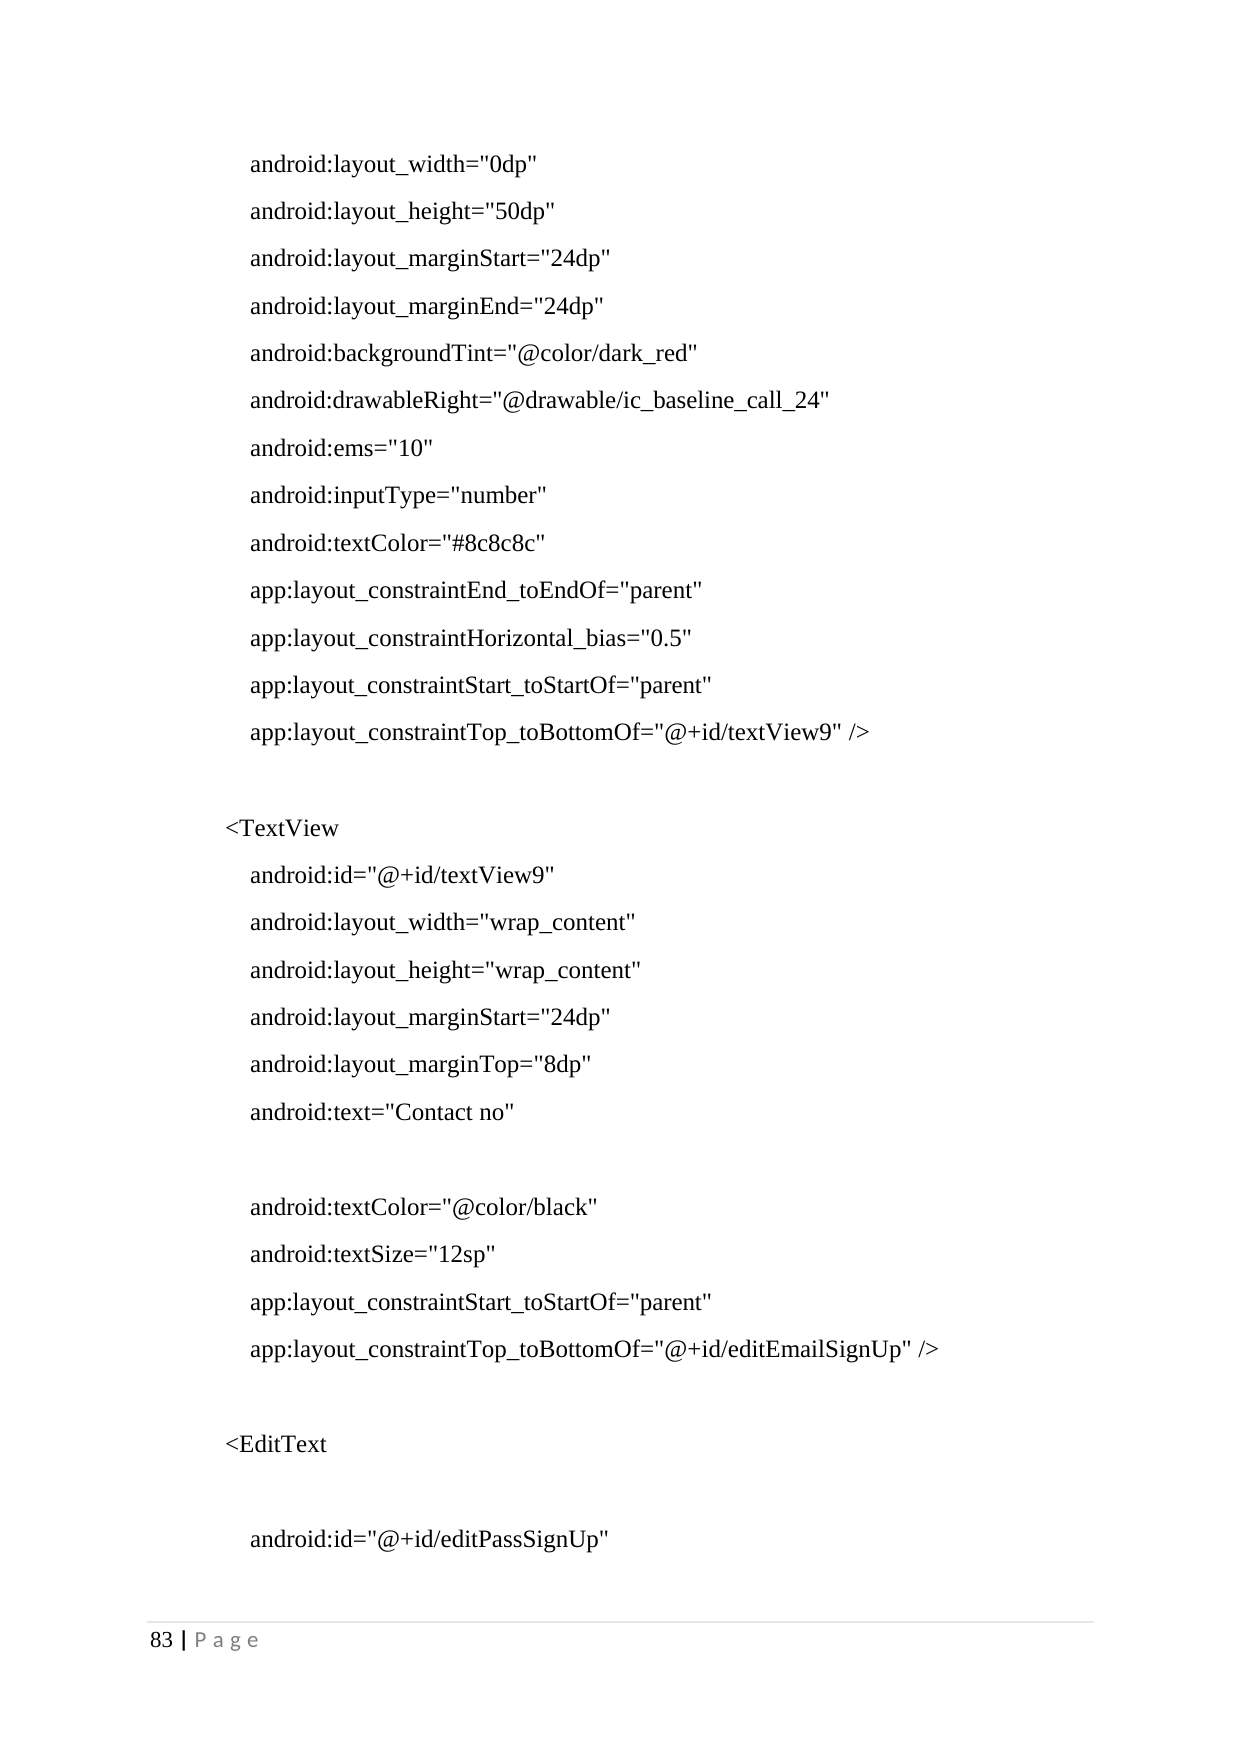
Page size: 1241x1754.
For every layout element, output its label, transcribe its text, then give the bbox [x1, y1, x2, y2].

text app:layout_constraintTop_toBottomOf="@+id/editEmailSignUp" /> [250, 1334, 1217, 1363]
text <TextView android:id="@+id/textView9" android:layout_width="wrap_content" android:layout_height="wrap_content" android:layout_marginStart="24dp" android:layout_marginTop="8dp" android:text="Contact no" [225, 813, 643, 1126]
text app:layout_constraintTop_toBottomOf="@+id/textView9" /> [250, 717, 1217, 746]
text android:layout_width="0dp" android:layout_height="50dp" android:layout_marginStart="24dp" android:layout_marginEnd="24dp" android:backgroundTint="@color/dark_red" android:drawableRight="@drawable/ic_baseline_call_24" android:ems="10" [250, 149, 839, 462]
text <EditText [225, 1429, 1217, 1458]
text android:textColor="@color/black" android:textSize="12sp" app:layout_constraintStart_toStartOf="parent" [250, 1192, 720, 1315]
text android:id="@+id/editPassSignUp" [250, 1524, 1217, 1553]
text android:inputType="number" android:textColor="#8c8c8c" app:layout_constraintEnd_toEndOf="parent" app:layout_constraintHorizontal_bias="0.5" app:layout_constraintStart_toStartOf="parent" [250, 480, 720, 699]
